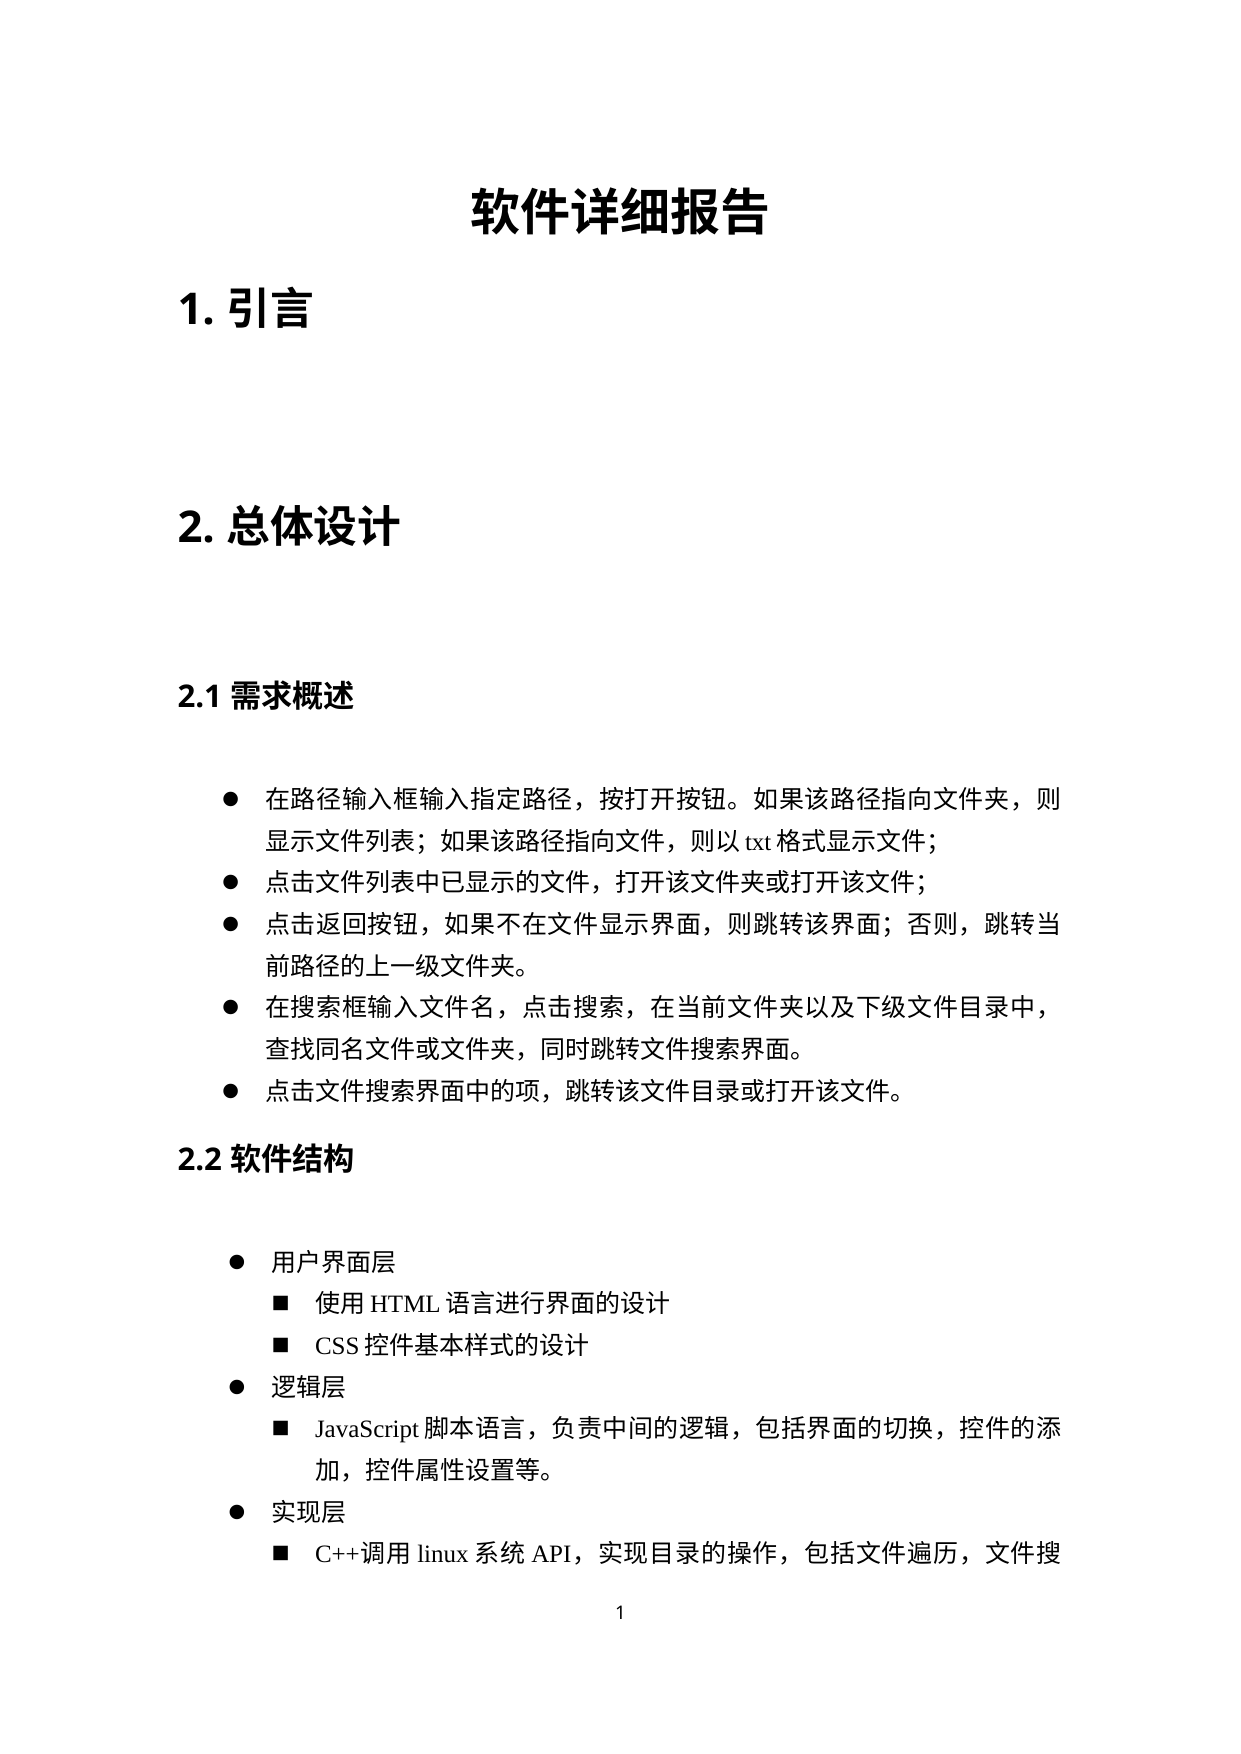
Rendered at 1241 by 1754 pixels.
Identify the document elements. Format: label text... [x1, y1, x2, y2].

text 软件详细报告 [177, 160, 1063, 257]
list 在路径输入框输入指定路径，按打开按钮。如果该路径指向文件夹，则显示文件列表；如果该路径指向文件，则以txt格式显示文件； [221, 775, 1063, 858]
subtitle 2.1 需求概述 [177, 661, 1063, 726]
list 逻辑层 [227, 1363, 1063, 1404]
list 实现层 [227, 1488, 1063, 1529]
list 使用HTML语言进行界面的设计 [271, 1279, 1063, 1321]
subtitle 2.2 软件结构 [177, 1124, 1063, 1189]
list 点击返回按钮，如果不在文件显示界面，则跳转该界面；否则，跳转当前路径的上一级文件夹。 [221, 900, 1063, 983]
list JavaScript脚本语言，负责中间的逻辑，包括界面的切换，控件的添加，控件属性设置等。 [271, 1404, 1063, 1488]
list 在搜索框输入文件名，点击搜索，在当前文件夹以及下级文件目录中，查找同名文件或文件夹，同时跳转文件搜索界面。 [221, 983, 1063, 1067]
subtitle 2. 总体设计 [177, 491, 1063, 556]
list C++调用linux系统API，实现目录的操作，包括文件遍历，文件搜索，文件读取 [271, 1529, 1063, 1571]
list 点击文件列表中已显示的文件，打开该文件夹或打开该文件； [221, 858, 1063, 900]
list 用户界面层 [227, 1238, 1063, 1279]
list CSS控件基本样式的设计 [271, 1321, 1063, 1363]
list 点击文件搜索界面中的项，跳转该文件目录或打开该文件。 [221, 1067, 1063, 1108]
subtitle 1. 引言 [177, 273, 1063, 338]
